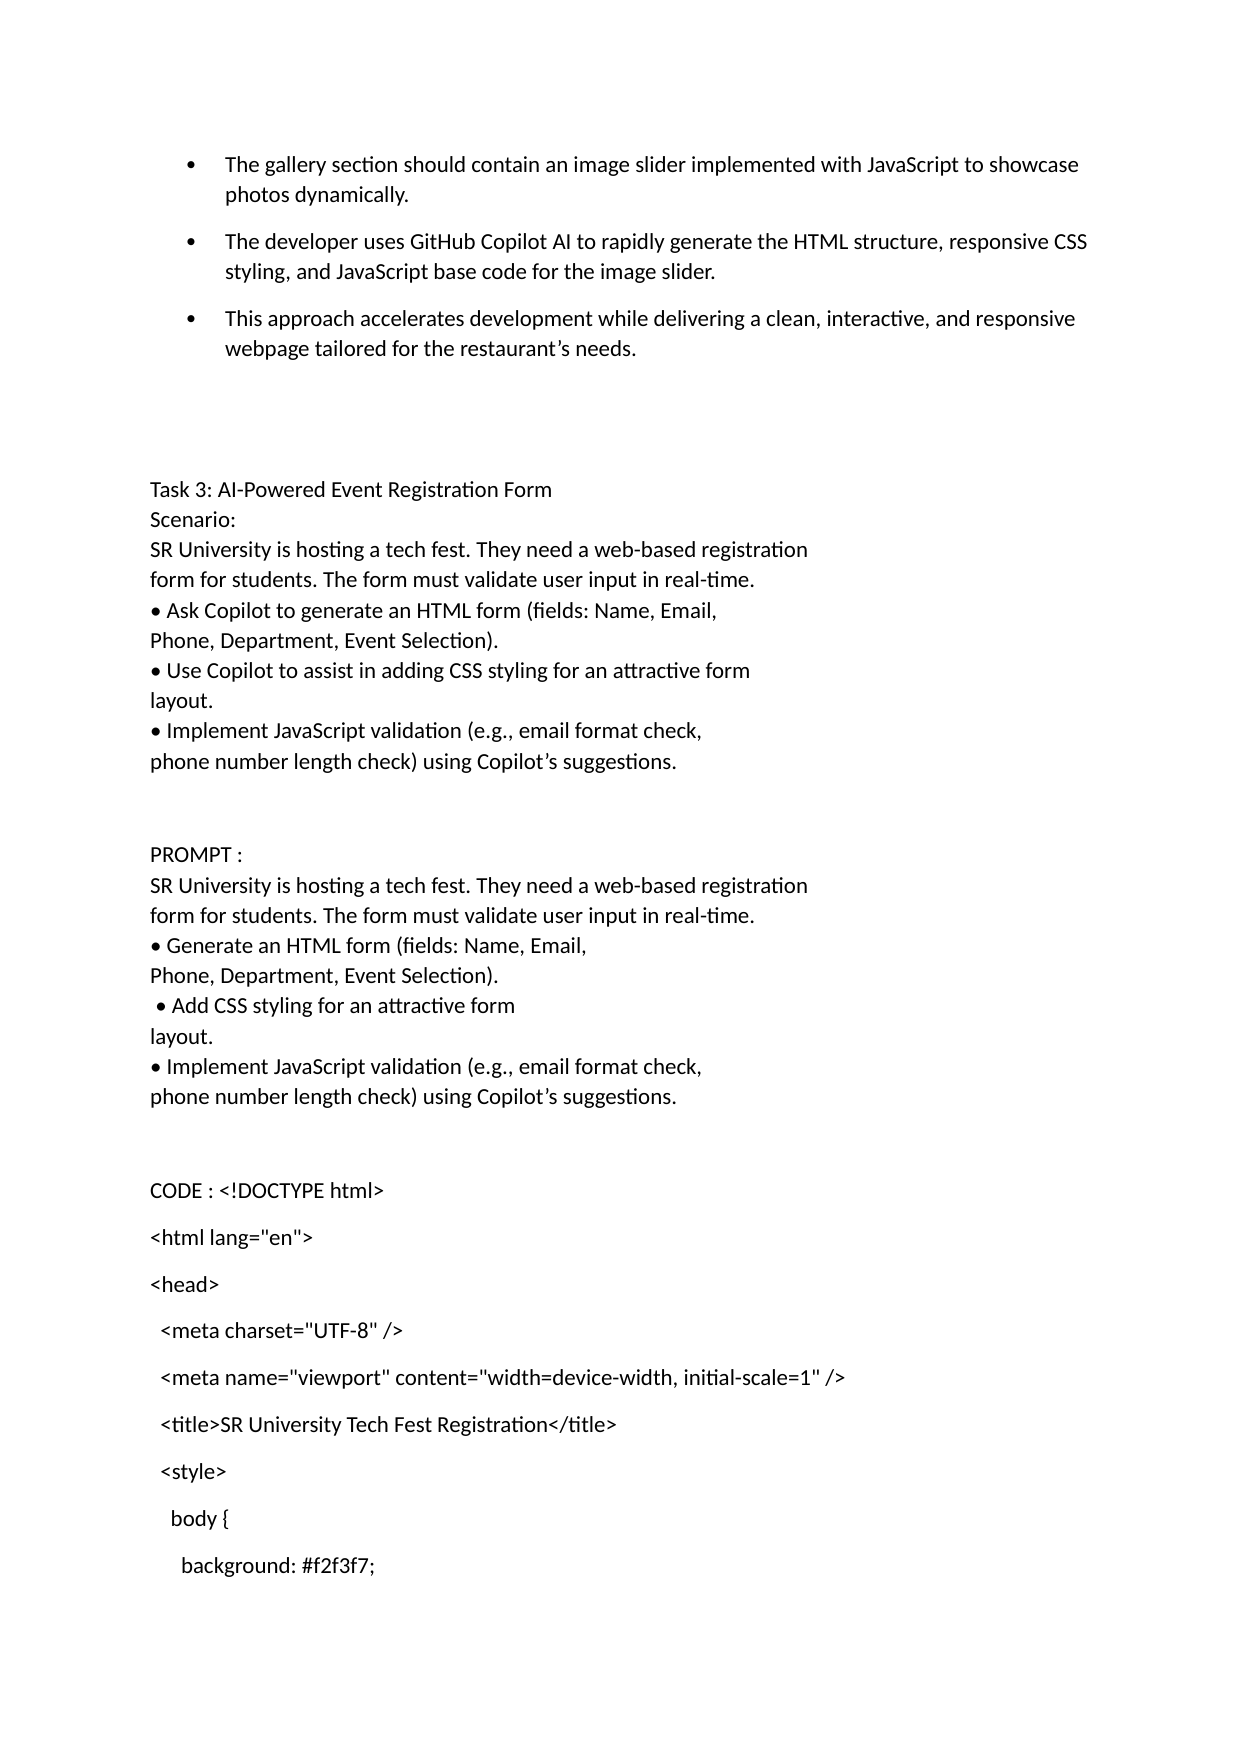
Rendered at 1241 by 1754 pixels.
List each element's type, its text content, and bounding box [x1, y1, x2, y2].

text PROMPT : SR University is hosting a tech fest. They need a web-based registration form for students. The form must validate user input in real-time. • Generate an HTML form (fields: Name, Email, Phone, Department, Event Selection). • Add CSS styling for an attractive form layout. • Implement JavaScript validation (e.g., email format check, phone number length check) using Copilot’s suggestions. [150, 841, 1090, 1110]
text Task 3: AI-Powered Event Registration Form Scenario: SR University is hosting a tech fest. They need a web-based registration form for students. The form must validate user input in real-time. • Ask Copilot to generate an HTML form (fields: Name, Email, Phone, Department, Event Selection). • Use Copilot to assist in adding CSS styling for an attractive form layout. • Implement JavaScript validation (e.g., email format check, phone number length check) using Copilot’s suggestions. [150, 475, 1090, 775]
text body { [150, 1504, 1090, 1532]
list The developer uses GitHub Copilot AI to rapidly generate the HTML structure, responsive CSS styling, and JavaScript base code for the image slider. [187, 227, 1090, 285]
text <meta name="viewport" content="width=device-width, initial-scale=1" /> [150, 1363, 1090, 1392]
text <title>SR University Tech Fest Registration</title> [150, 1410, 1090, 1438]
text CODE : <!DOCTYPE html> [150, 1176, 1090, 1204]
text <head> [150, 1270, 1090, 1298]
list The gallery section should contain an image slider implemented with JavaScript to showcase photos dynamically. [187, 150, 1090, 208]
text background: #f2f3f7; [150, 1551, 1090, 1579]
text <meta charset="UTF-8" /> [150, 1317, 1090, 1345]
text <html lang="en"> [150, 1223, 1090, 1251]
list This approach accelerates development while delivering a clean, interactive, and responsive webpage tailored for the restaurant’s needs. [187, 304, 1090, 362]
text <style> [150, 1457, 1090, 1485]
